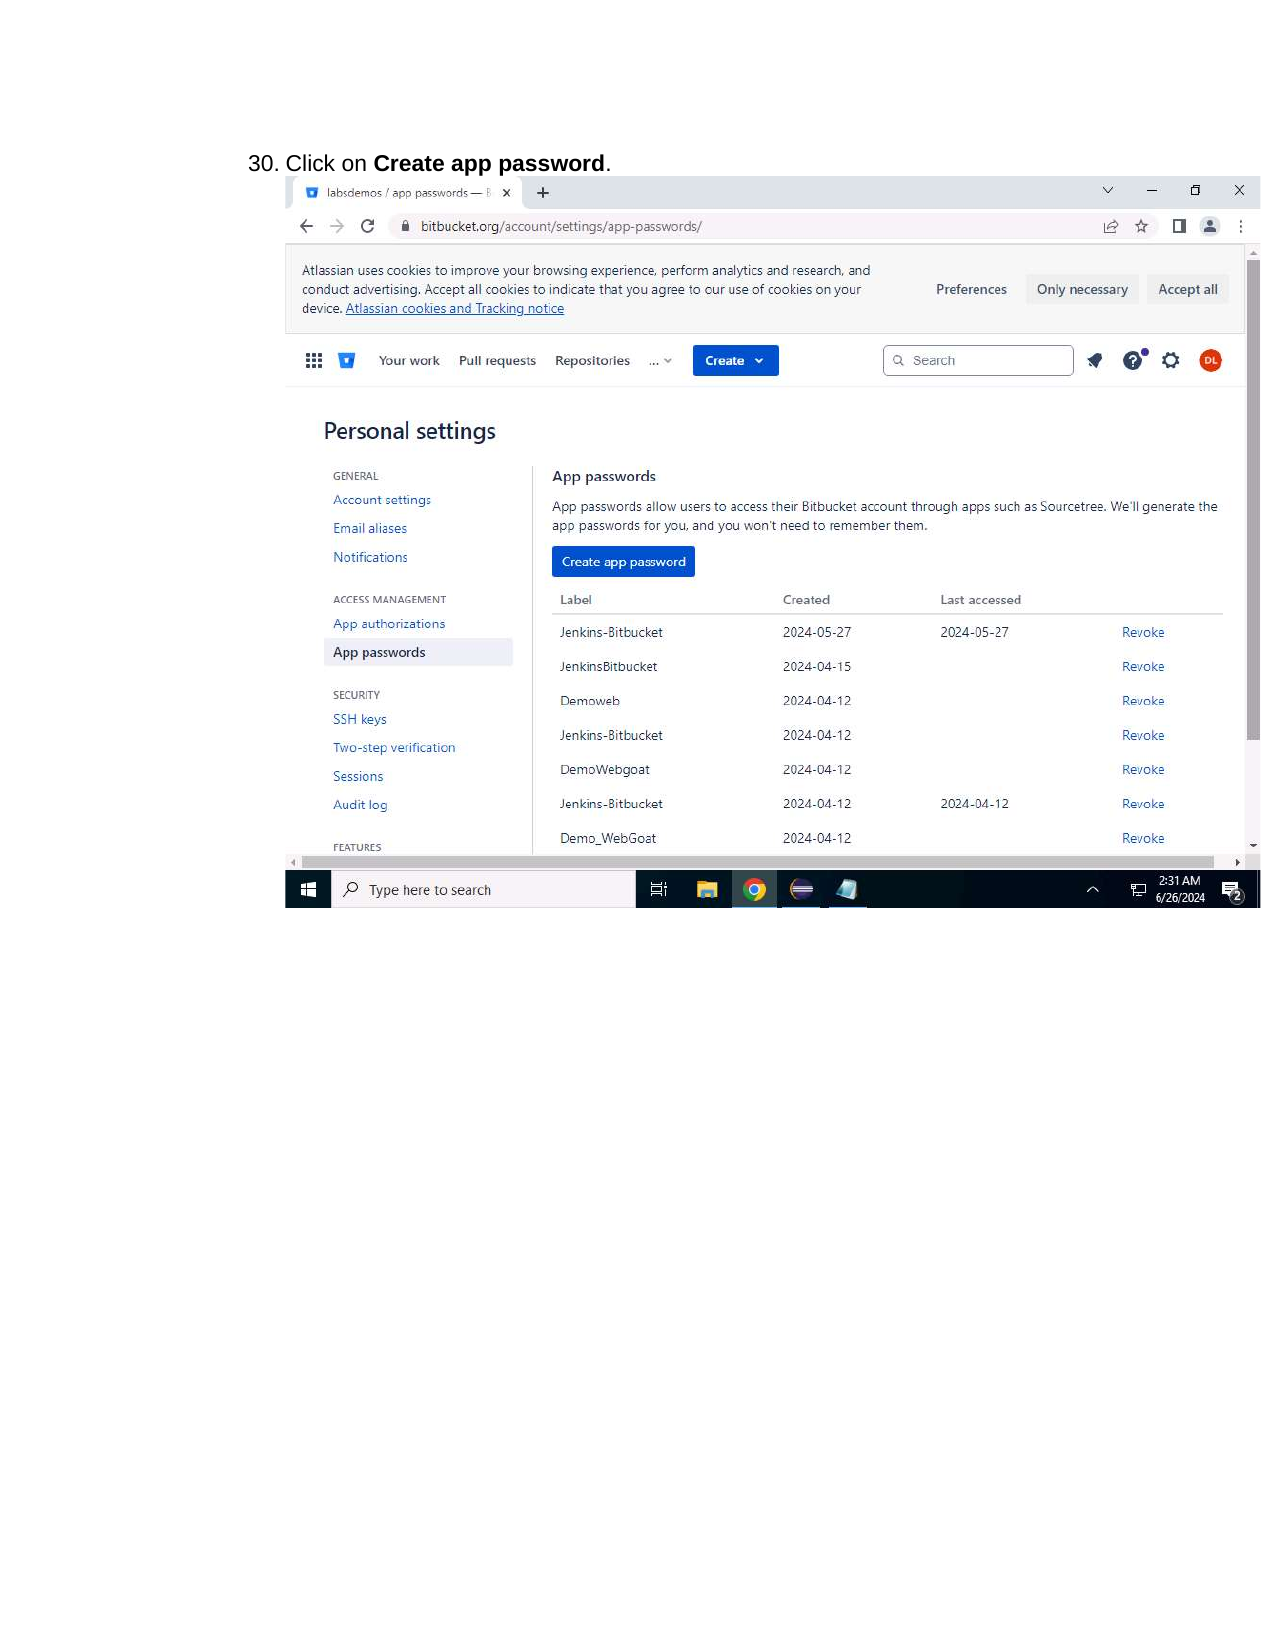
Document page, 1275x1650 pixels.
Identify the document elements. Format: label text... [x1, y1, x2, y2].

picture [285, 176, 1261, 908]
